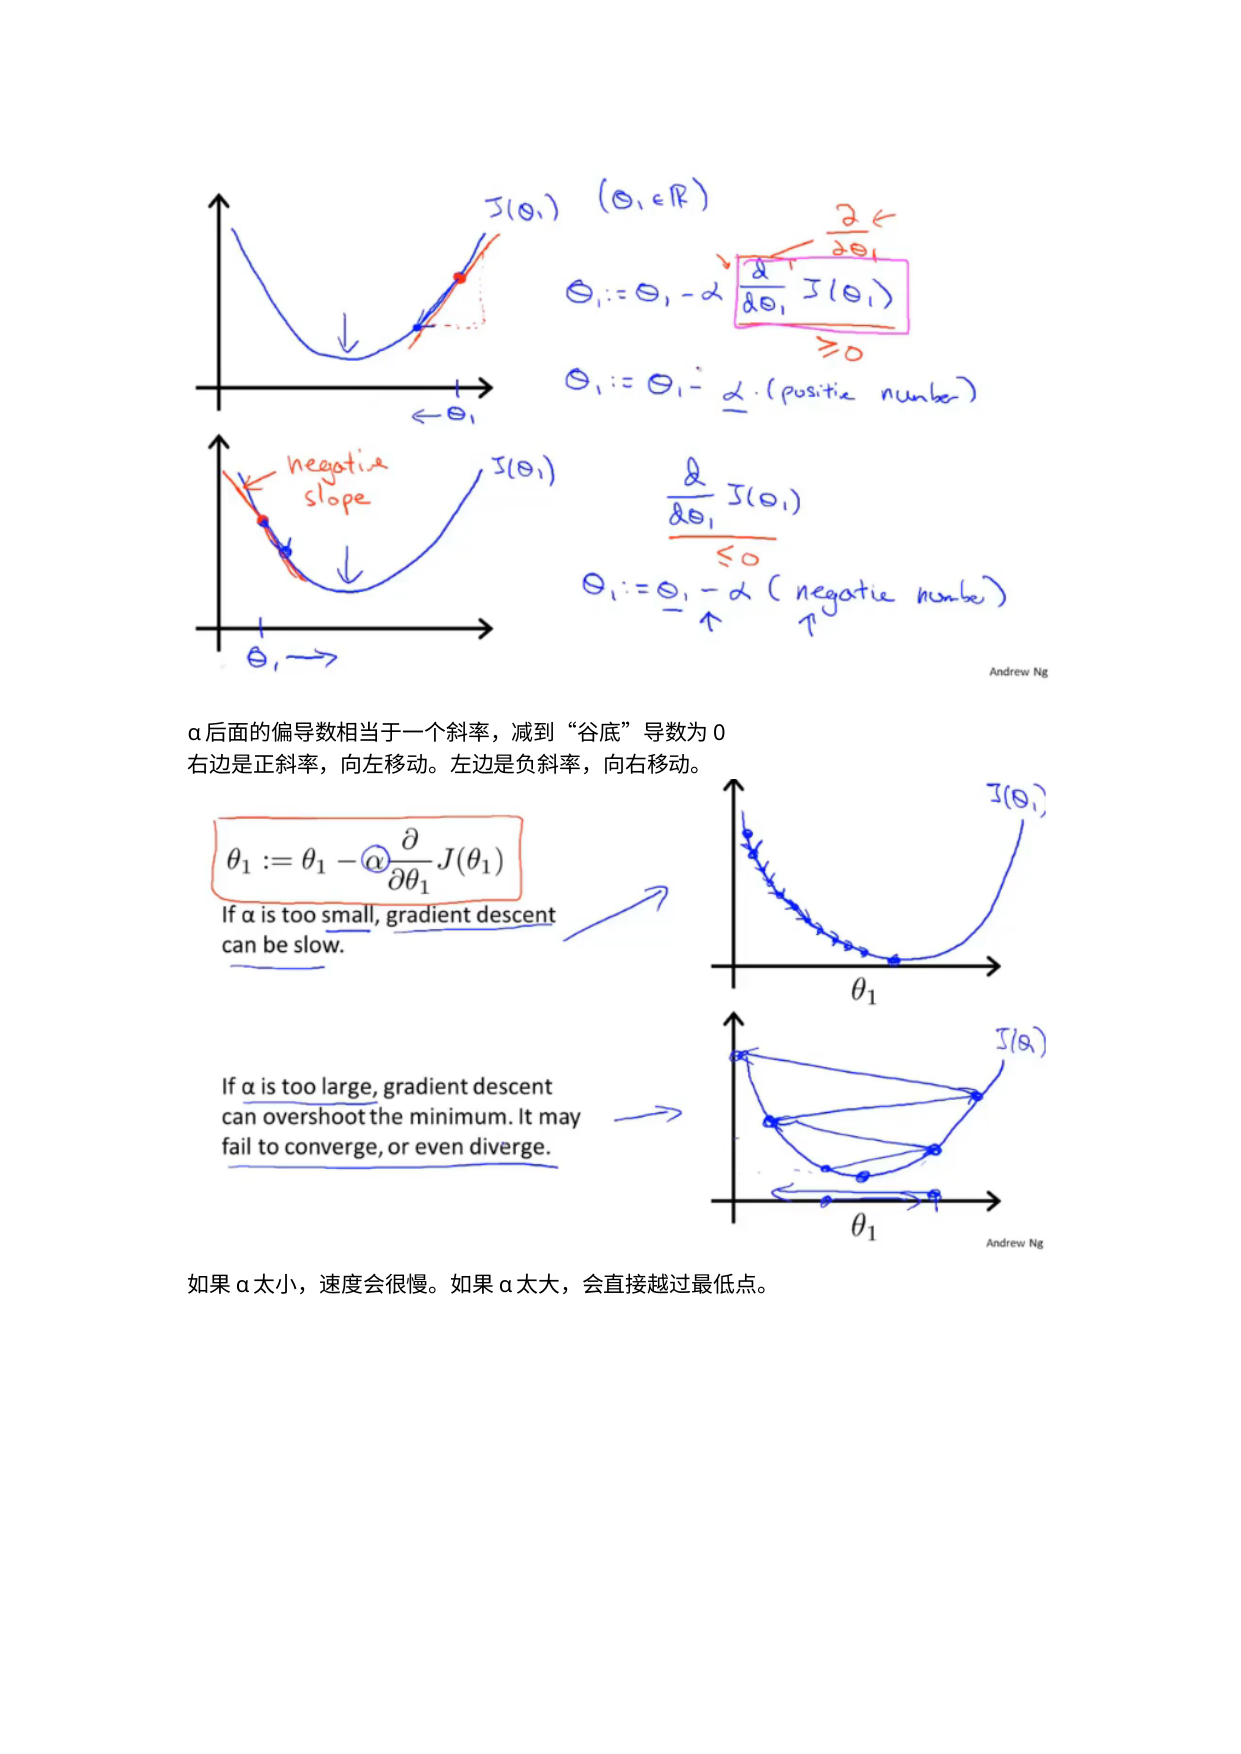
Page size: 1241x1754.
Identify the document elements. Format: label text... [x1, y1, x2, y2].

text α后面的偏导数相当于一个斜率，减到“谷底”导数为0 [187, 714, 1053, 747]
picture [187, 162, 1053, 684]
text 如果α太小，速度会很慢。如果α太大，会直接越过最低点。 [187, 1267, 1053, 1299]
picture [187, 779, 1053, 1255]
text 右边是正斜率，向左移动。左边是负斜率，向右移动。 [187, 747, 1053, 779]
